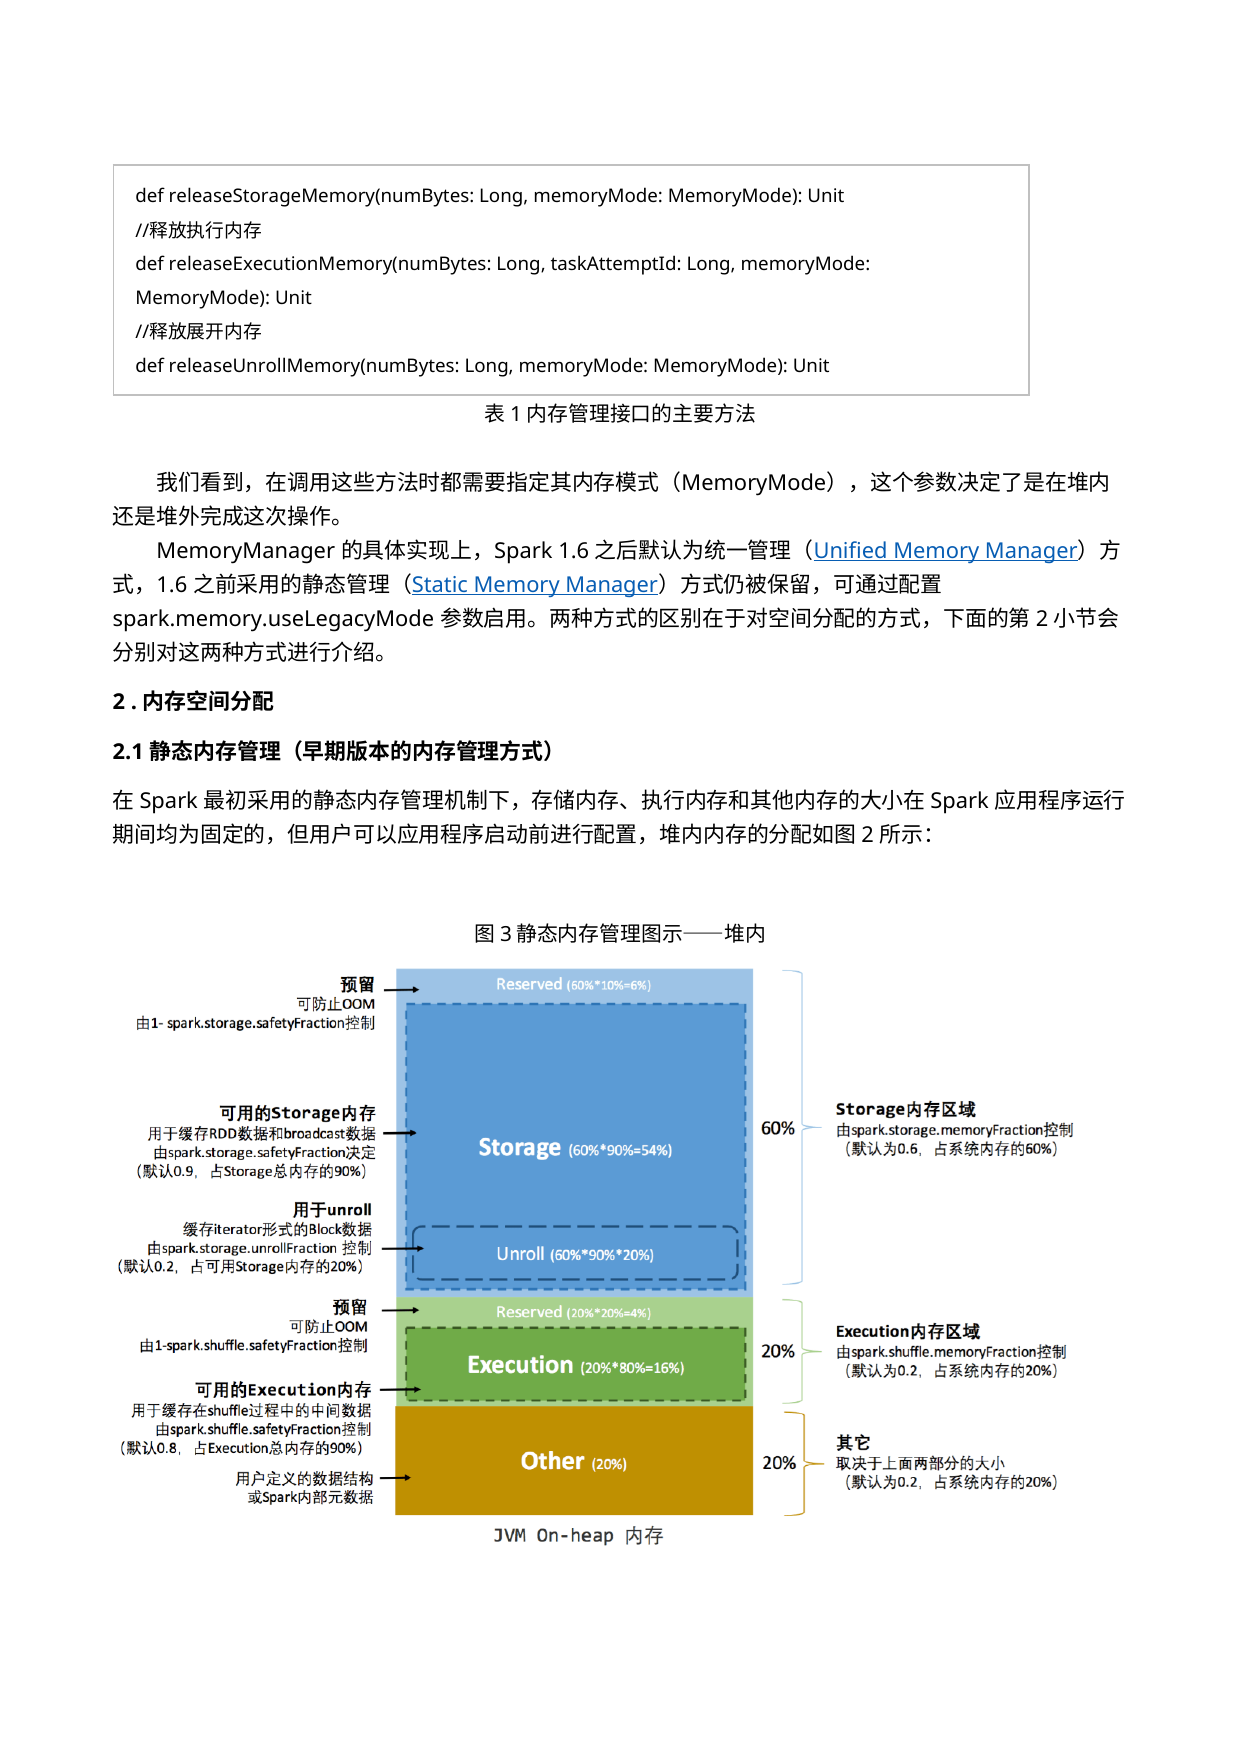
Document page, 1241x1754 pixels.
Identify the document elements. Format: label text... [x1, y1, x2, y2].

picture [112, 965, 1135, 1551]
text MemoryManager 的具体实现上，Spark 1.6 之后默认为统一管理（Unified Memory Manager）方式，1.6 之前采用的静态管理（Static Memory Manager）方式仍被保留，可通过配置 spark.memory.useLegacyMode 参数启用。两种方式的区别在于对空间分配的方式，下面的第 2 小节会分别对这两种方式进行介绍。 [112, 532, 1128, 667]
text 2 . 内存空间分配 [112, 683, 1128, 717]
text 在 Spark 最初采用的静态内存管理机制下，存储内存、执行内存和其他内存的大小在 Spark 应用程序运行期间均为固定的，但用户可以应用程序启动前进行配置，堆内内存的分配如图 2 所示： [112, 782, 1128, 850]
text 图 3静态内存管理图示——堆内 [112, 915, 1128, 949]
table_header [114, 166, 1028, 394]
text 表 1 内存管理接口的主要方法 [112, 396, 1128, 430]
text 2.1 静态内存管理（早期版本的内存管理方式） [112, 733, 1128, 767]
text 我们看到，在调用这些方法时都需要指定其内存模式（MemoryMode），这个参数决定了是在堆内还是堆外完成这次操作。 [112, 464, 1128, 532]
